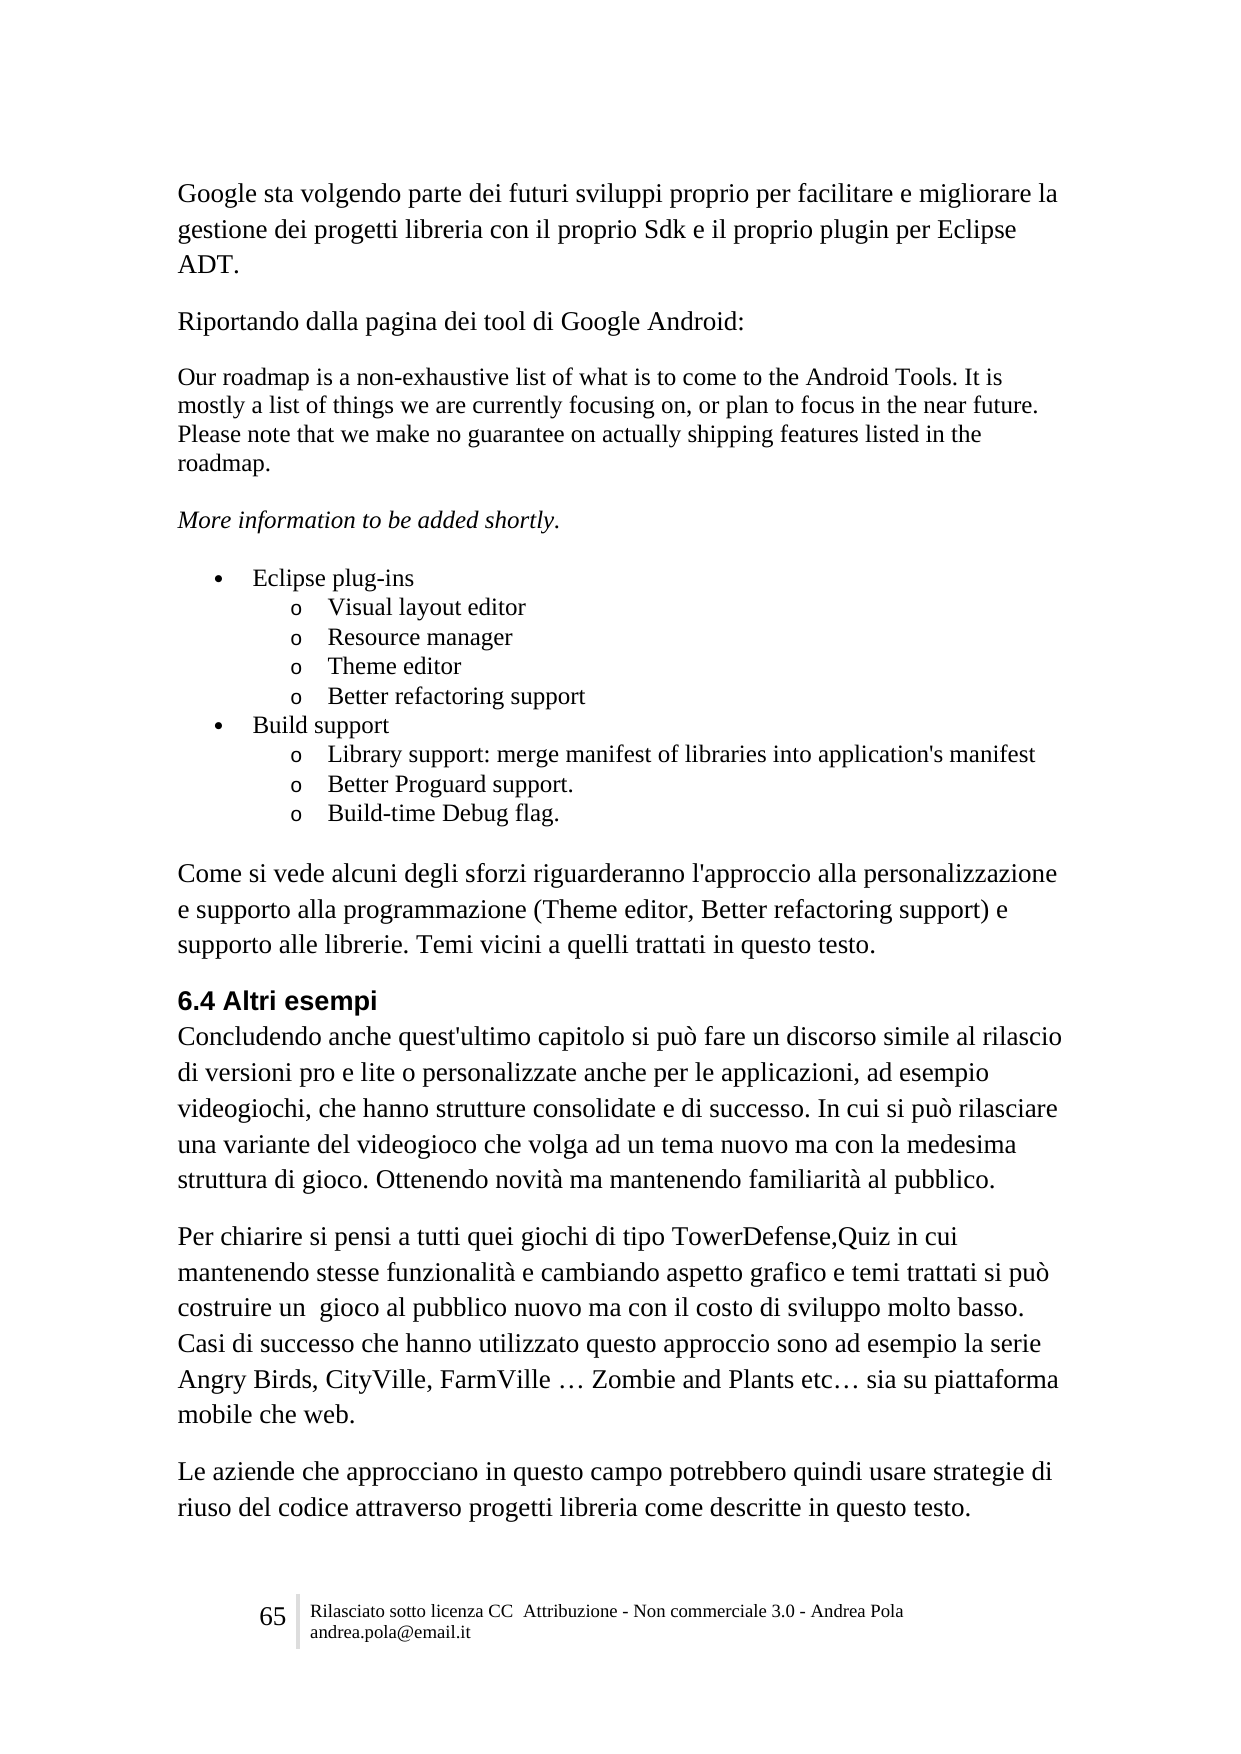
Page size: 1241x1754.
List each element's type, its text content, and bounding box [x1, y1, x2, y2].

list Better refactoring support [290, 681, 1063, 711]
subtitle 6.4 Altri esempi [177, 985, 1063, 1016]
text Please note that we make no guarantee on actually shipping features listed in the roadmap. [177, 419, 1063, 477]
list Resource manager [290, 622, 1063, 651]
text More information to be added shortly. [177, 506, 1063, 534]
list Better Proguard support. [290, 769, 1063, 798]
list Build-time Debug flag. [290, 798, 1063, 828]
list Theme editor [290, 651, 1063, 681]
list Library support: merge manifest of libraries into application's manifest [290, 739, 1063, 769]
text Le aziende che approcciano in questo campo potrebbero quindi usare strategie di riuso del codice attraverso progetti libreria come descritte in questo testo. [177, 1455, 1063, 1522]
text Concludendo anche quest'ultimo capitolo si può fare un discorso simile al rilascio di versioni pro e lite o personalizzate anche per le applicazioni, ad esempio videogiochi, che hanno strutture consolidate e di successo. In cui si può rilasciare una variante del videogioco che volga ad un tema nuovo ma con la medesima struttura di gioco. Ottenendo novità ma mantenendo familiarità al pubblico. [177, 1021, 1063, 1194]
text Google sta volgendo parte dei futuri sviluppi proprio per facilitare e migliorare la gestione dei progetti libreria con il proprio Sdk e il proprio plugin per Eclipse ADT. [177, 177, 1063, 280]
text Our roadmap is a non-exhaustive list of what is to come to the Android Tools. It is mostly a list of things we are currently focusing on, or plan to focus in the near future. [177, 362, 1063, 419]
text Per chiarire si pensi a tutti quei giochi di tipo TowerDefense,Quiz in cui mantenendo stesse funzionalità e cambiando aspetto grafico e temi trattati si può costruire un gioco al pubblico nuovo ma con il costo di sviluppo molto basso. Casi di successo che hanno utilizzato questo approccio sono ad esempio la serie Angry Birds, CityVille, FarmVille … Zombie and Plants etc… sia su piattaforma mobile che web. [177, 1220, 1063, 1430]
list Eclipse plug-ins [215, 563, 1063, 592]
text Come si vede alcuni degli sforzi riguarderanno l'approccio alla personalizzazione e supporto alla programmazione (Theme editor, Better refactoring support) e supporto alle librerie. Temi vicini a quelli trattati in questo testo. [177, 857, 1063, 960]
list Visual layout editor [290, 592, 1063, 622]
list Build support [215, 711, 1063, 739]
text Riportando dalla pagina dei tool di Google Android: [177, 305, 1063, 336]
